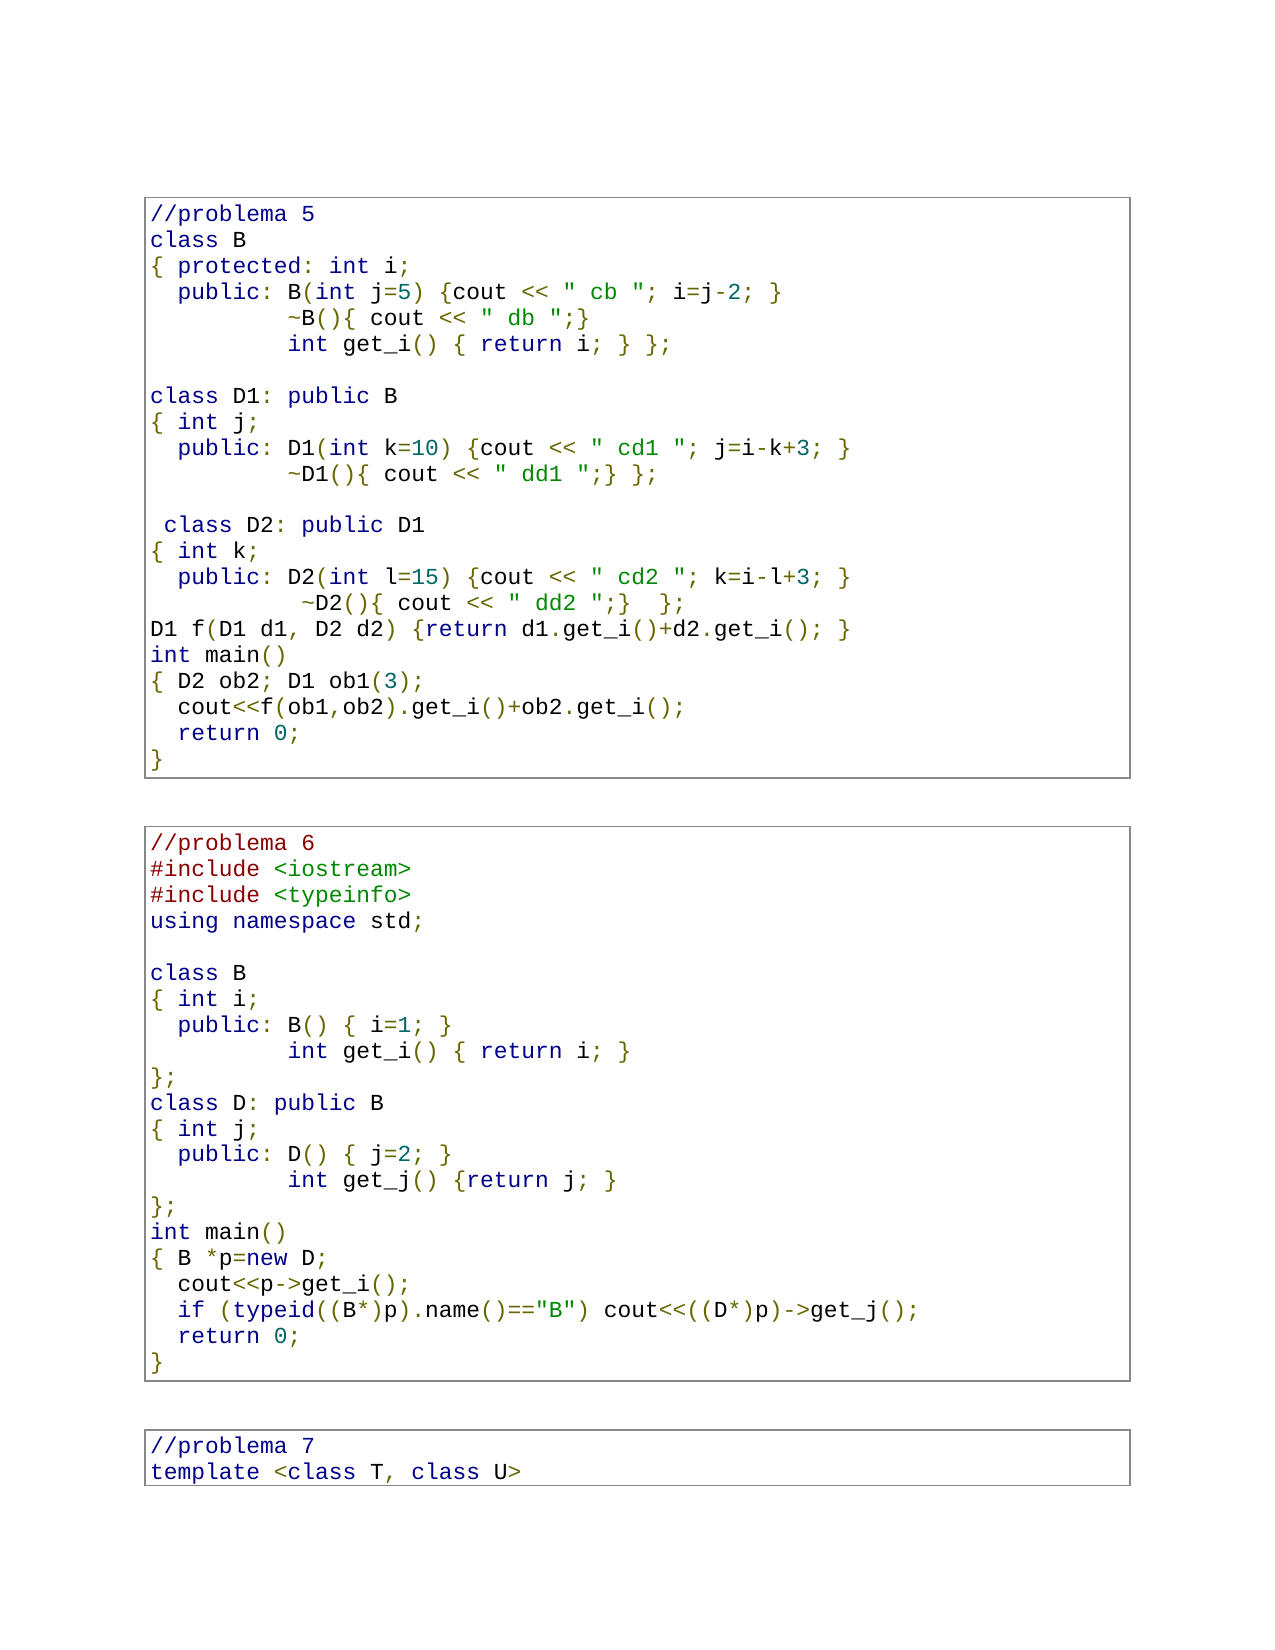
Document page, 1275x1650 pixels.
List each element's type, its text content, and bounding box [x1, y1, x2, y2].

text public: D1(int k=10) {cout << " cd1 "; j=i-k+3; } [150, 436, 1125, 462]
text int get_i() { return i; } [150, 1039, 1125, 1065]
text }; [150, 1195, 1125, 1221]
text } [146, 1344, 1129, 1380]
text template <class T, class U> [150, 1461, 1125, 1485]
text int main() [150, 643, 1125, 669]
text int get_j() {return j; } [150, 1169, 1125, 1195]
text class D1: public B [150, 384, 1125, 410]
text class B [150, 228, 1125, 254]
text cout<<p->get_i(); [150, 1272, 1125, 1298]
text { int k; [150, 540, 1125, 566]
text public: B(int j=5) {cout << " cb "; i=j-2; } [150, 280, 1125, 306]
text #include <iostream> [150, 857, 1125, 883]
text class B [150, 961, 1125, 987]
text ~B(){ cout << " db ";} [150, 306, 1125, 332]
text return 0; [150, 721, 1125, 742]
text //problema 6 [146, 827, 1129, 857]
text int main() [150, 1221, 1125, 1247]
text #include <typeinfo> [150, 883, 1125, 909]
text { int j; [150, 1117, 1125, 1143]
text public: B() { i=1; } [150, 1013, 1125, 1039]
text class D2: public D1 [150, 514, 1125, 540]
text //problema 5 [146, 198, 1129, 228]
text using namespace std; [150, 909, 1125, 935]
text { D2 ob2; D1 ob1(3); [150, 669, 1125, 695]
text class D: public B [150, 1091, 1125, 1117]
text if (typeid((B*)p).name()=="B") cout<<((D*)p)->get_j(); [150, 1298, 1125, 1324]
text { int j; [150, 410, 1125, 436]
text } [146, 742, 1129, 777]
text return 0; [150, 1324, 1125, 1344]
text //problema 7 [146, 1431, 1129, 1461]
text public: D2(int l=15) {cout << " cd2 "; k=i-l+3; } [150, 566, 1125, 592]
text int get_i() { return i; } }; [150, 332, 1125, 358]
text { int i; [150, 987, 1125, 1013]
text ~D2(){ cout << " dd2 ";} }; [150, 592, 1125, 618]
text { B *p=new D; [150, 1247, 1125, 1272]
text { protected: int i; [150, 254, 1125, 280]
text cout<<f(ob1,ob2).get_i()+ob2.get_i(); [150, 695, 1125, 721]
text public: D() { j=2; } [150, 1143, 1125, 1169]
text }; [150, 1065, 1125, 1091]
text D1 f(D1 d1, D2 d2) {return d1.get_i()+d2.get_i(); } [150, 618, 1125, 643]
text ~D1(){ cout << " dd1 ";} }; [150, 462, 1125, 488]
